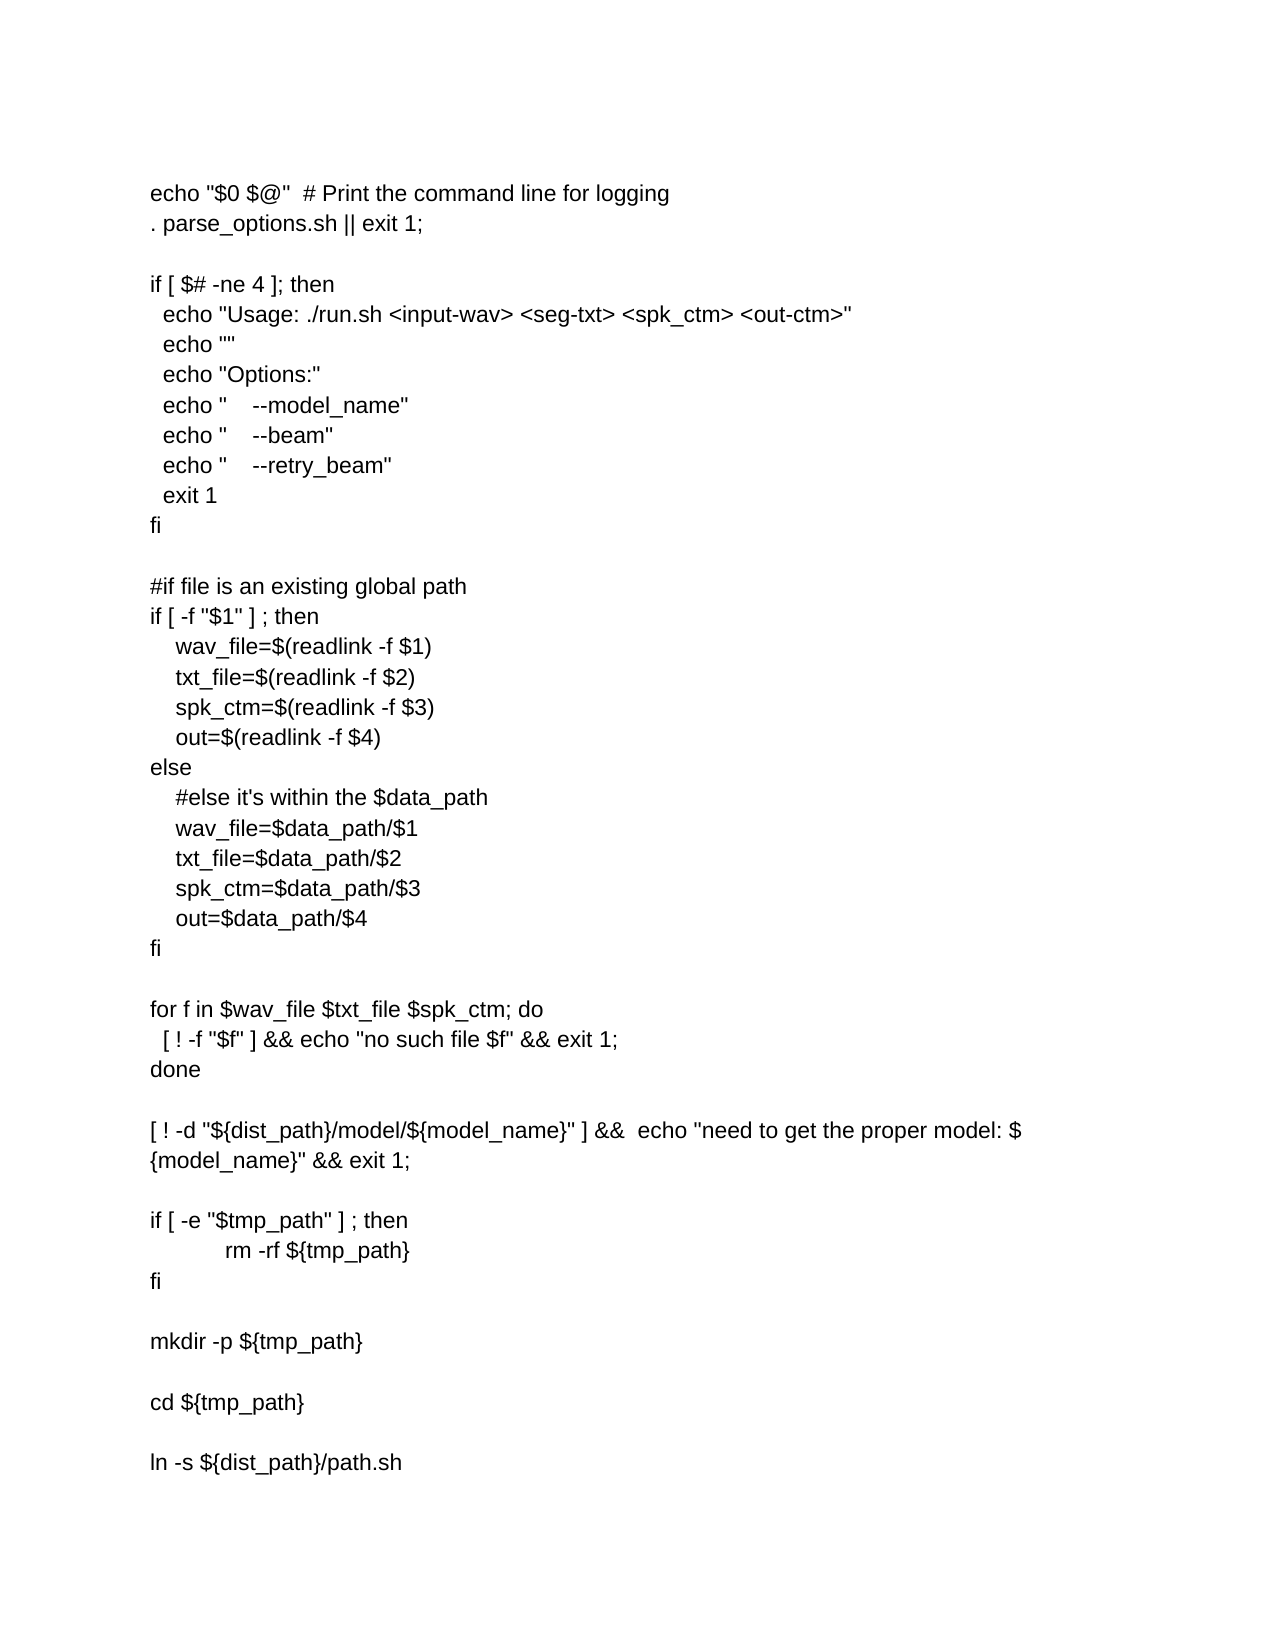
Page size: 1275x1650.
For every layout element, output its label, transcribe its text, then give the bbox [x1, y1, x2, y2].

text wav_file=$(readlink -f $1) [150, 633, 1125, 660]
text cd ${tmp_path} [150, 1388, 1125, 1415]
text fi [150, 1268, 1125, 1294]
text fi [150, 512, 1125, 539]
text #if file is an existing global path [150, 573, 1125, 599]
text rm -rf ${tmp_path} [150, 1237, 1125, 1264]
text echo " --retry_beam" [150, 452, 1125, 478]
text spk_ctm=$data_path/$3 [150, 875, 1125, 901]
text echo " --beam" [150, 422, 1125, 448]
text echo " --model_name" [150, 392, 1125, 418]
text done [150, 1056, 1125, 1083]
text fi [150, 935, 1125, 962]
text txt_file=$data_path/$2 [150, 845, 1125, 871]
text echo "Usage: ./run.sh <input-wav> <seg-txt> <spk_ctm> <out-ctm>" [150, 301, 1125, 327]
text if [ $# -ne 4 ]; then [150, 271, 1125, 297]
text ln -s ${dist_path}/path.sh [150, 1449, 1125, 1475]
text wav_file=$data_path/$1 [150, 814, 1125, 841]
text exit 1 [150, 482, 1125, 509]
text txt_file=$(readlink -f $2) [150, 663, 1125, 690]
text out=$(readlink -f $4) [150, 724, 1125, 750]
text out=$data_path/$4 [150, 905, 1125, 932]
text echo "" [150, 331, 1125, 358]
text if [ -f "$1" ] ; then [150, 603, 1125, 629]
text for f in $wav_file $txt_file $spk_ctm; do [150, 996, 1125, 1022]
text [ ! -f "$f" ] && echo "no such file $f" && exit 1; [150, 1026, 1125, 1052]
text spk_ctm=$(readlink -f $3) [150, 694, 1125, 720]
text else [150, 754, 1125, 781]
text echo "Options:" [150, 361, 1125, 388]
text echo "$0 $@" # Print the command line for logging [150, 180, 1125, 207]
text #else it's within the $data_path [150, 784, 1125, 811]
text if [ -e "$tmp_path" ] ; then [150, 1207, 1125, 1234]
text . parse_options.sh || exit 1; [150, 210, 1125, 237]
text [ ! -d "${dist_path}/model/${model_name}" ] && echo "need to get the proper model: ${model_name}" && exit 1; [150, 1117, 1125, 1173]
text mkdir -p ${tmp_path} [150, 1328, 1125, 1354]
